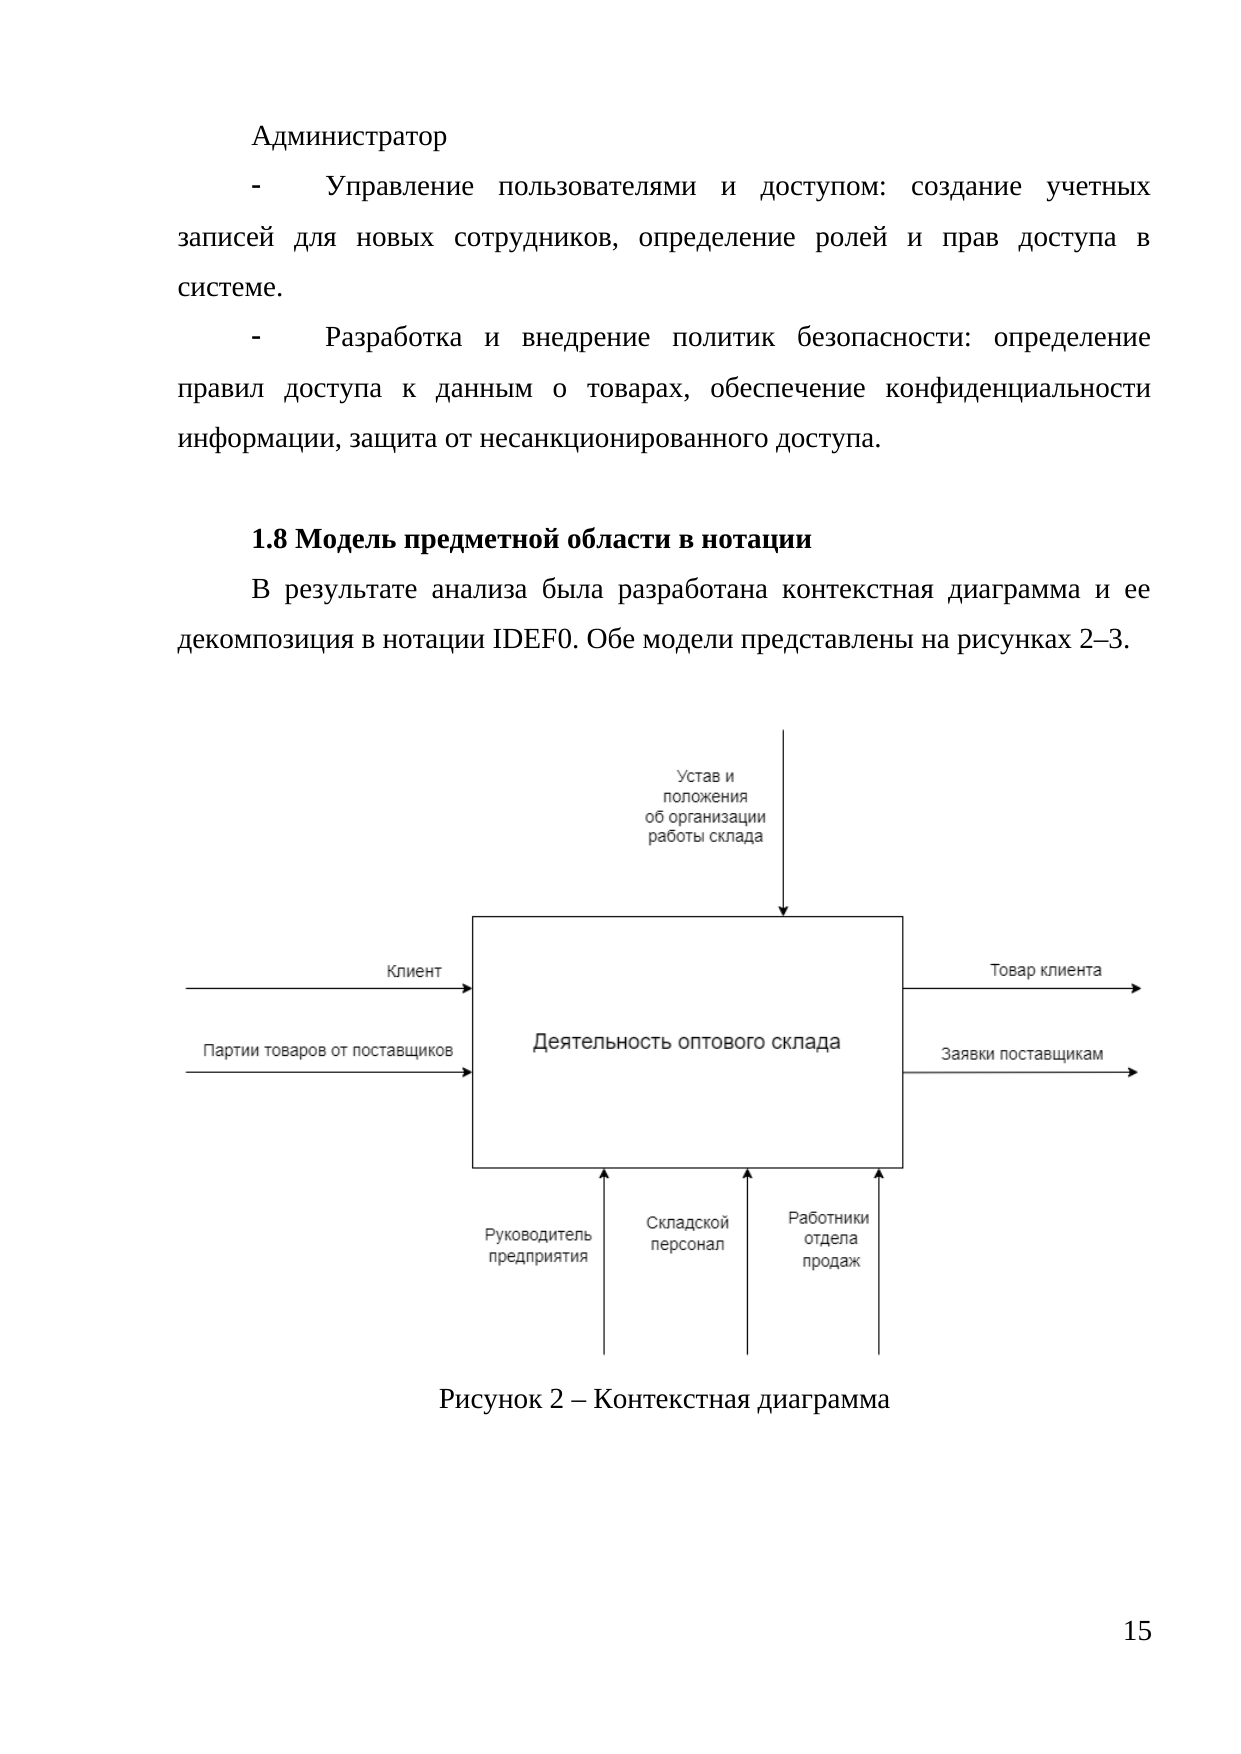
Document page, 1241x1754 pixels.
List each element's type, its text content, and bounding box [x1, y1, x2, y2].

list Управление пользователями и доступом: создание учетных записей для новых сотрудников, определение ролей и прав доступа в системе. [177, 168, 1152, 303]
list Разработка и внедрение политик безопасности: определение правил доступа к данным о товарах, обеспечение конфиденциальности информации, защита от несанкционированного доступа. [177, 319, 1152, 454]
text Рисунок 2 – Контекстная диаграмма [177, 1365, 1152, 1415]
text Администратор [251, 118, 1152, 152]
picture [177, 722, 1152, 1365]
text В результате анализа была разработана контекстная диаграмма и ее декомпозиция в нотации IDEF0. Обе модели представлены на рисунках 2–3. [177, 571, 1152, 655]
subtitle 1.8 Модель предметной области в нотации [177, 521, 1152, 554]
